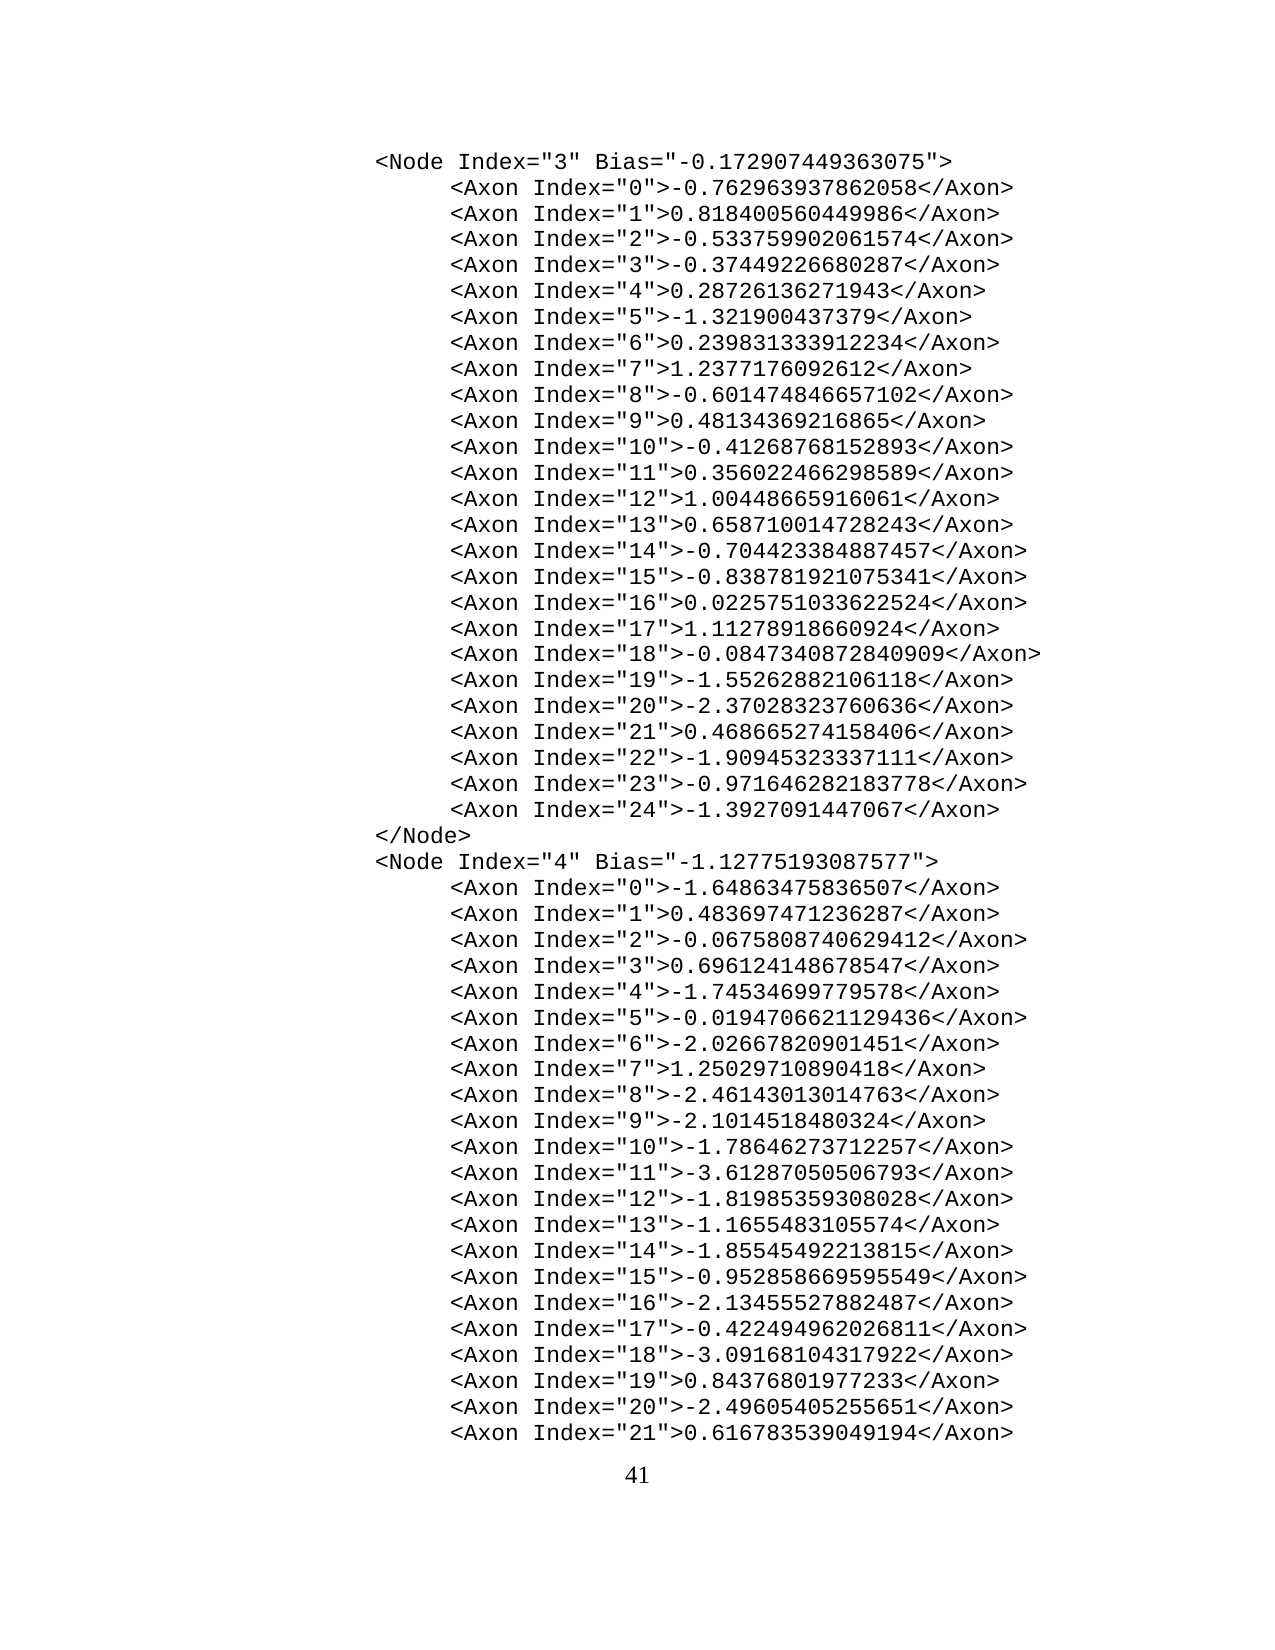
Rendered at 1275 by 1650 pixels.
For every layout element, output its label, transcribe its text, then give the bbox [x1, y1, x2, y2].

text <Node Index="4" Bias="-1.12775193087577"> [150, 850, 1125, 876]
text <Axon Index="15">-0.952858669595549</Axon> [150, 1265, 1125, 1291]
text <Axon Index="10">-0.41268768152893</Axon> [150, 435, 1125, 461]
text <Axon Index="6">-2.02667820901451</Axon> [150, 1032, 1125, 1058]
text <Axon Index="15">-0.838781921075341</Axon> [150, 565, 1125, 591]
text <Axon Index="21">0.468665274158406</Axon> [150, 721, 1125, 747]
text <Axon Index="21">0.616783539049194</Axon> [150, 1421, 1125, 1447]
text <Axon Index="24">-1.3927091447067</Axon> [150, 798, 1125, 824]
text <Axon Index="9">0.48134369216865</Axon> [150, 409, 1125, 435]
text <Axon Index="17">1.11278918660924</Axon> [150, 617, 1125, 643]
text <Axon Index="18">-0.0847340872840909</Axon> [150, 643, 1125, 669]
text <Axon Index="1">0.483697471236287</Axon> [150, 902, 1125, 928]
text <Axon Index="20">-2.49605405255651</Axon> [150, 1395, 1125, 1421]
text <Axon Index="8">-0.601474846657102</Axon> [150, 383, 1125, 409]
text <Axon Index="19">0.84376801977233</Axon> [150, 1369, 1125, 1395]
text <Axon Index="6">0.239831333912234</Axon> [150, 332, 1125, 357]
text <Axon Index="13">-1.1655483105574</Axon> [150, 1213, 1125, 1239]
text <Axon Index="14">-1.85545492213815</Axon> [150, 1239, 1125, 1265]
text <Axon Index="16">-2.13455527882487</Axon> [150, 1291, 1125, 1317]
text <Axon Index="20">-2.37028323760636</Axon> [150, 695, 1125, 721]
text <Axon Index="4">-1.74534699779578</Axon> [150, 980, 1125, 1006]
text </Node> [150, 824, 1125, 850]
text <Axon Index="12">-1.81985359308028</Axon> [150, 1187, 1125, 1213]
text <Axon Index="5">-1.321900437379</Axon> [150, 306, 1125, 332]
text <Node Index="3" Bias="-0.172907449363075"> [150, 150, 1125, 176]
text <Axon Index="18">-3.09168104317922</Axon> [150, 1343, 1125, 1369]
text <Axon Index="5">-0.0194706621129436</Axon> [150, 1006, 1125, 1032]
text <Axon Index="14">-0.704423384887457</Axon> [150, 539, 1125, 565]
text <Axon Index="19">-1.55262882106118</Axon> [150, 669, 1125, 695]
text <Axon Index="0">-0.762963937862058</Axon> [150, 176, 1125, 202]
text <Axon Index="0">-1.64863475836507</Axon> [150, 876, 1125, 902]
text <Axon Index="11">-3.61287050506793</Axon> [150, 1162, 1125, 1187]
text <Axon Index="7">1.2377176092612</Axon> [150, 357, 1125, 383]
text <Axon Index="2">-0.533759902061574</Axon> [150, 228, 1125, 254]
text <Axon Index="17">-0.422494962026811</Axon> [150, 1317, 1125, 1343]
text <Axon Index="1">0.818400560449986</Axon> [150, 202, 1125, 228]
text <Axon Index="3">0.696124148678547</Axon> [150, 954, 1125, 980]
text <Axon Index="3">-0.37449226680287</Axon> [150, 254, 1125, 280]
text <Axon Index="12">1.00448665916061</Axon> [150, 487, 1125, 513]
text <Axon Index="13">0.658710014728243</Axon> [150, 513, 1125, 539]
text <Axon Index="4">0.28726136271943</Axon> [150, 280, 1125, 306]
text <Axon Index="10">-1.78646273712257</Axon> [150, 1136, 1125, 1162]
text <Axon Index="7">1.25029710890418</Axon> [150, 1058, 1125, 1084]
text <Axon Index="11">0.356022466298589</Axon> [150, 461, 1125, 487]
text <Axon Index="16">0.0225751033622524</Axon> [150, 591, 1125, 617]
text <Axon Index="8">-2.46143013014763</Axon> [150, 1084, 1125, 1110]
text <Axon Index="22">-1.90945323337111</Axon> [150, 747, 1125, 772]
text <Axon Index="2">-0.0675808740629412</Axon> [150, 928, 1125, 954]
text <Axon Index="23">-0.971646282183778</Axon> [150, 772, 1125, 798]
text <Axon Index="9">-2.1014518480324</Axon> [150, 1110, 1125, 1136]
